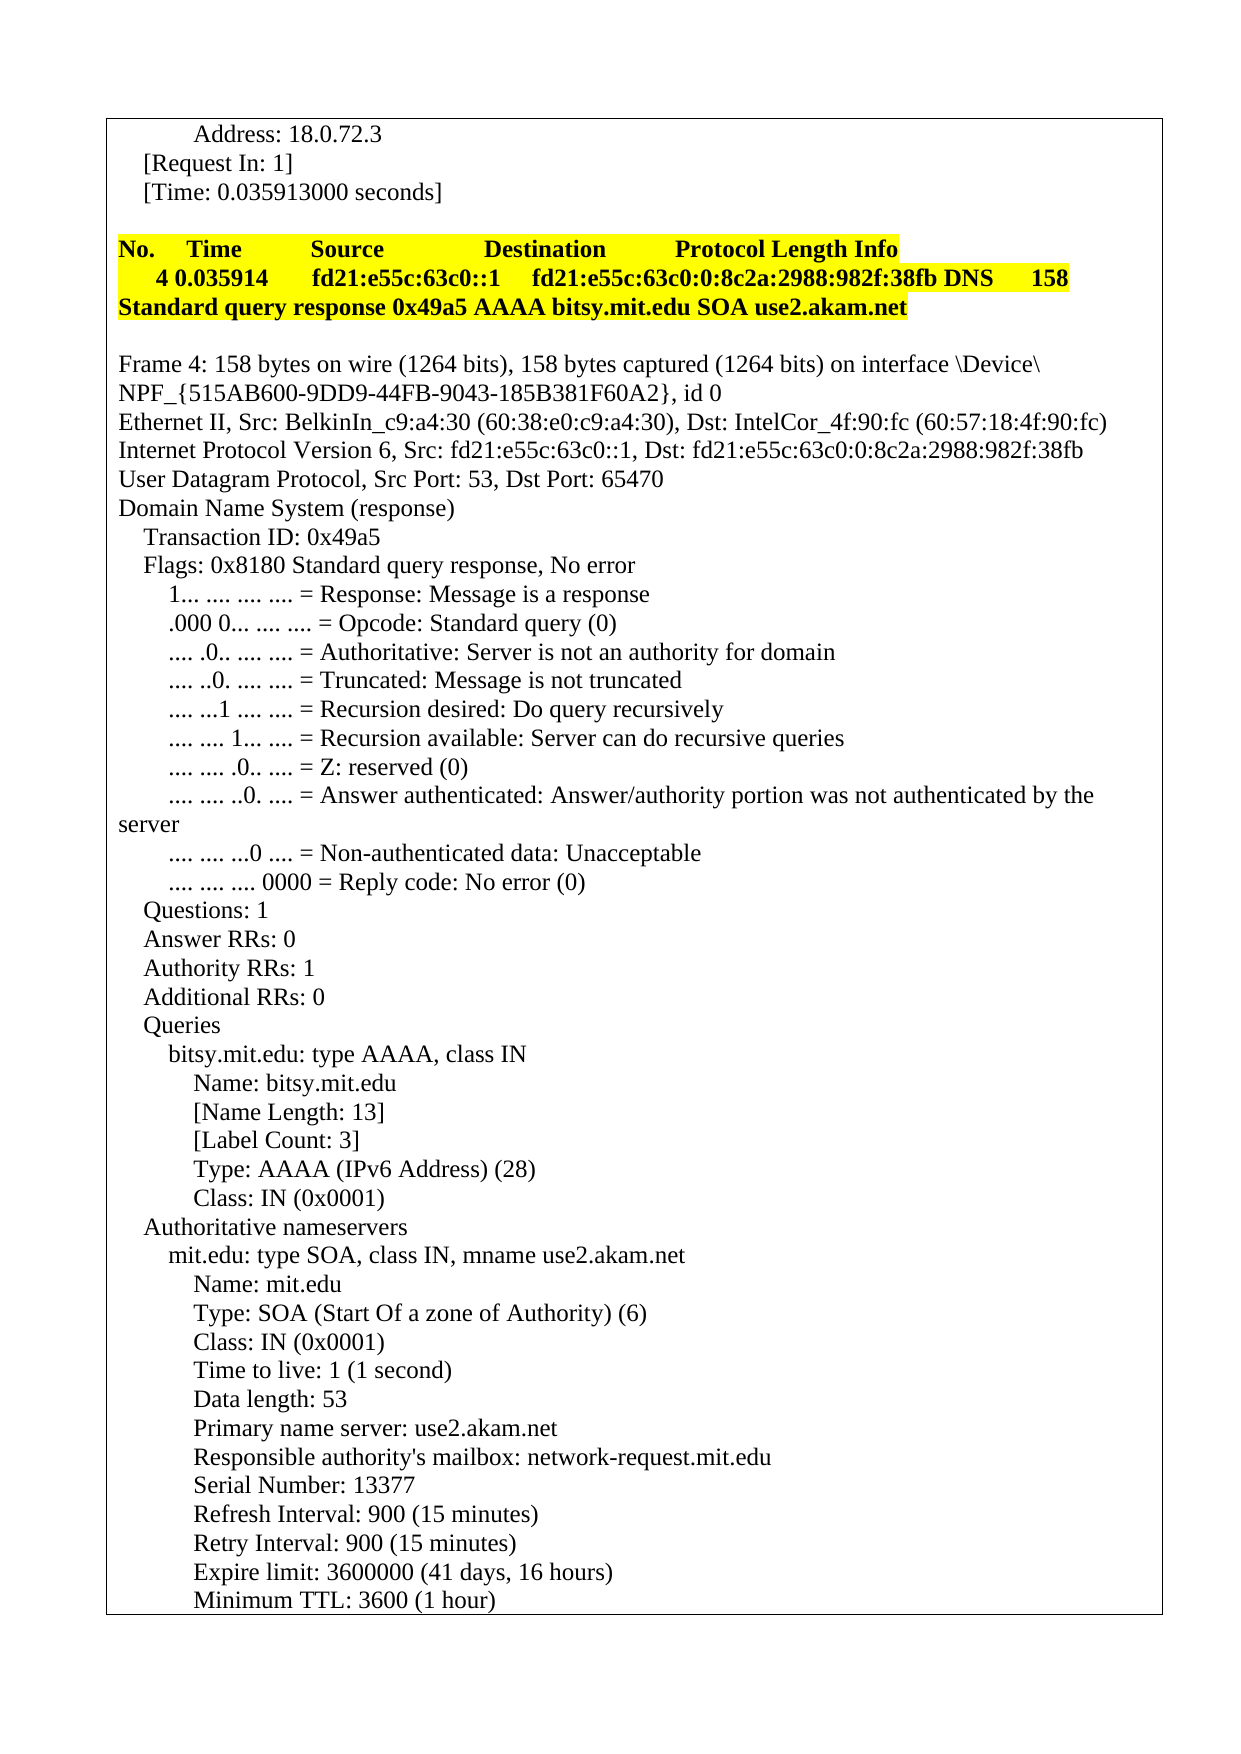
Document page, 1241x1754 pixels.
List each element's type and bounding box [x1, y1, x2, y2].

table_cell [107, 119, 1162, 1614]
